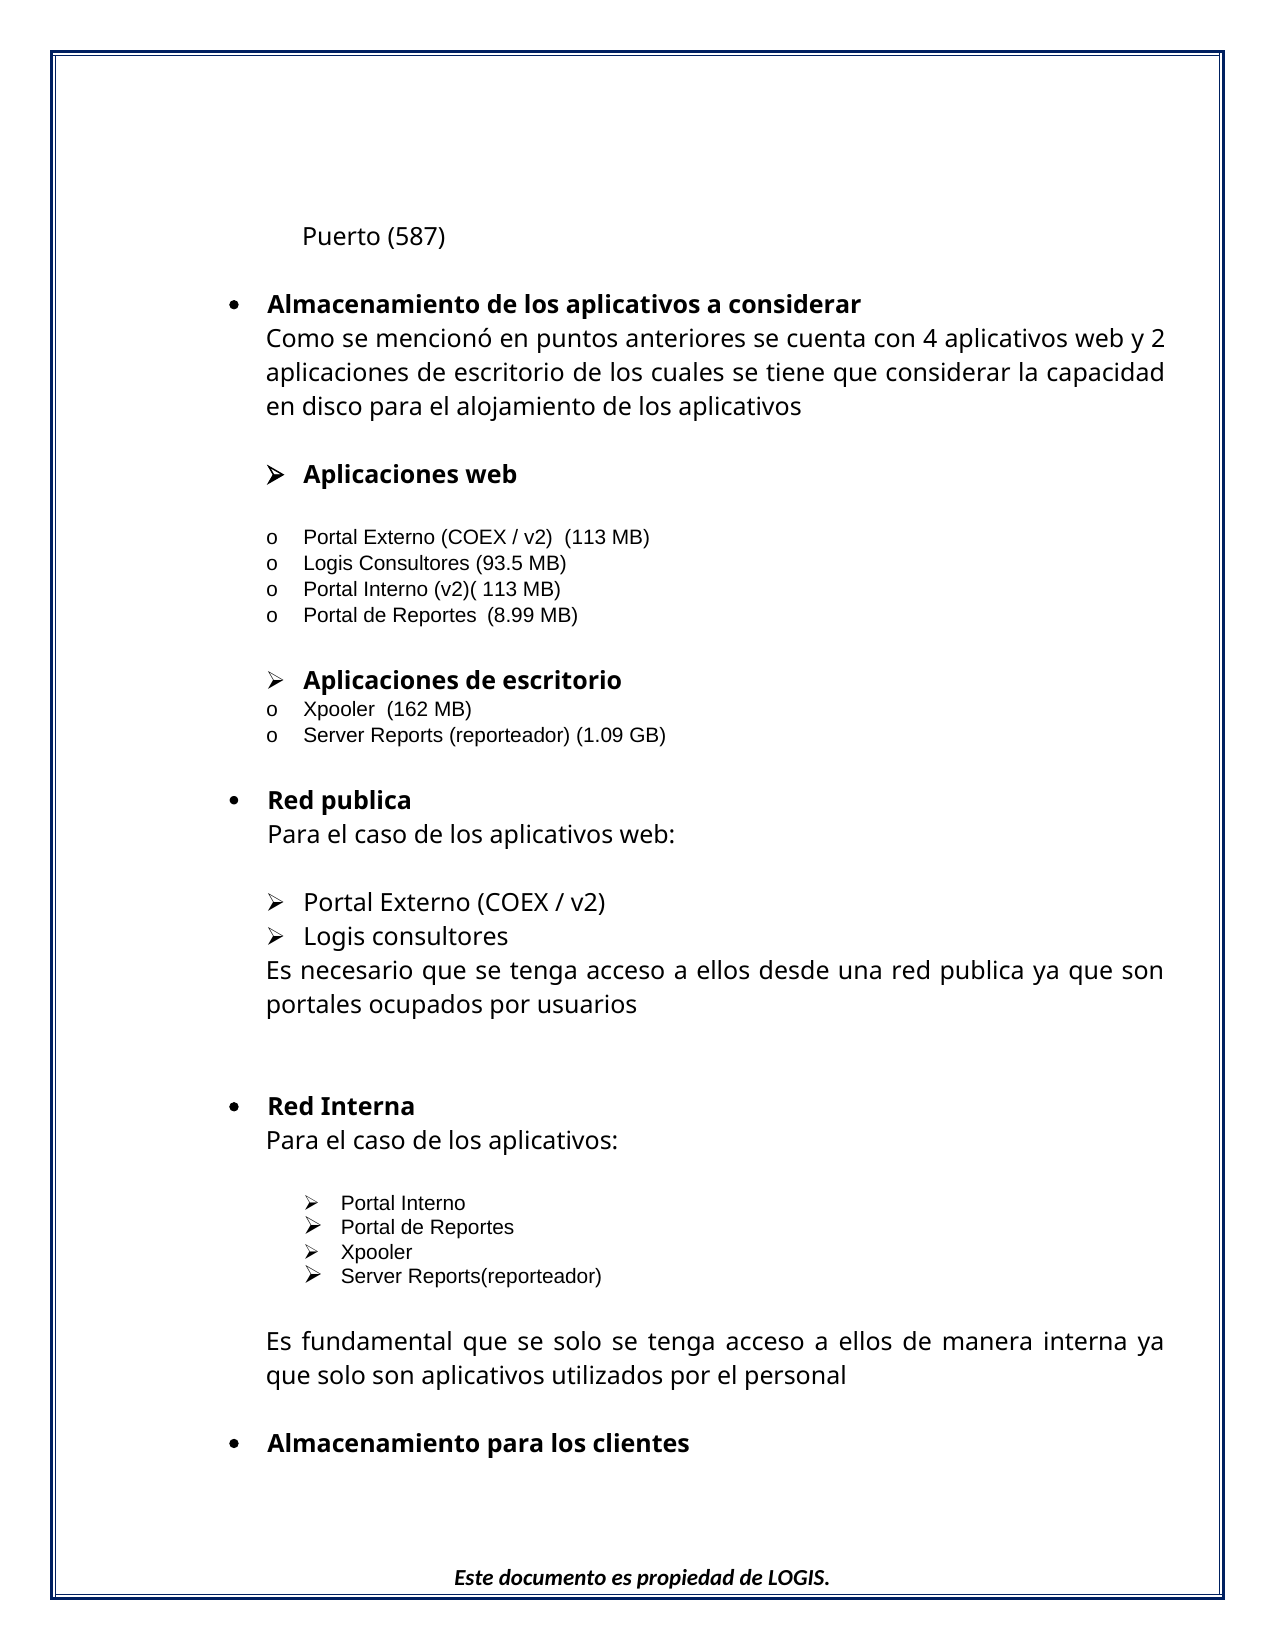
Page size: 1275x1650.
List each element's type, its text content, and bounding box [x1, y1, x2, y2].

list Xpooler (162 MB) [266, 697, 1166, 722]
list Aplicaciones de escritorio [266, 662, 1166, 697]
list Server Reports (reporteador) (1.09 GB) [266, 722, 1166, 748]
list Red publica [229, 782, 1166, 816]
list Xpooler [303, 1240, 1166, 1264]
list Portal Interno (v2)( 113 MB) [266, 577, 1166, 603]
list Almacenamiento para los clientes [229, 1425, 1166, 1459]
list Portal Interno [303, 1191, 1166, 1215]
list Red Interna [229, 1089, 1166, 1123]
list Aplicaciones web [266, 457, 1166, 491]
text Puerto (587) [228, 218, 1166, 253]
text Para el caso de los aplicativos: [266, 1123, 1166, 1157]
list Logis consultores [266, 918, 1166, 953]
list Portal de Reportes (8.99 MB) [266, 603, 1166, 628]
text Como se mencionó en puntos anteriores se cuenta con 4 aplicativos web y 2 aplicaciones de escritorio de los cuales se tiene que considerar la capacidad en disco para el alojamiento de los aplicativos [266, 321, 1166, 423]
list Para el caso de los aplicativos web: [267, 816, 1166, 850]
list Logis Consultores (93.5 MB) [266, 551, 1166, 577]
list Almacenamiento de los aplicativos a considerar [229, 287, 1166, 321]
list Server Reports(reporteador) [303, 1264, 1166, 1289]
list Portal Externo (COEX / v2) (113 MB) [266, 525, 1166, 551]
text Es fundamental que se solo se tenga acceso a ellos de manera interna ya que solo son aplicativos utilizados por el personal [266, 1323, 1166, 1391]
text Es necesario que se tenga acceso a ellos desde una red publica ya que son portales ocupados por usuarios [266, 953, 1166, 1021]
list Portal Externo (COEX / v2) [266, 884, 1166, 918]
list Portal de Reportes [303, 1215, 1166, 1240]
